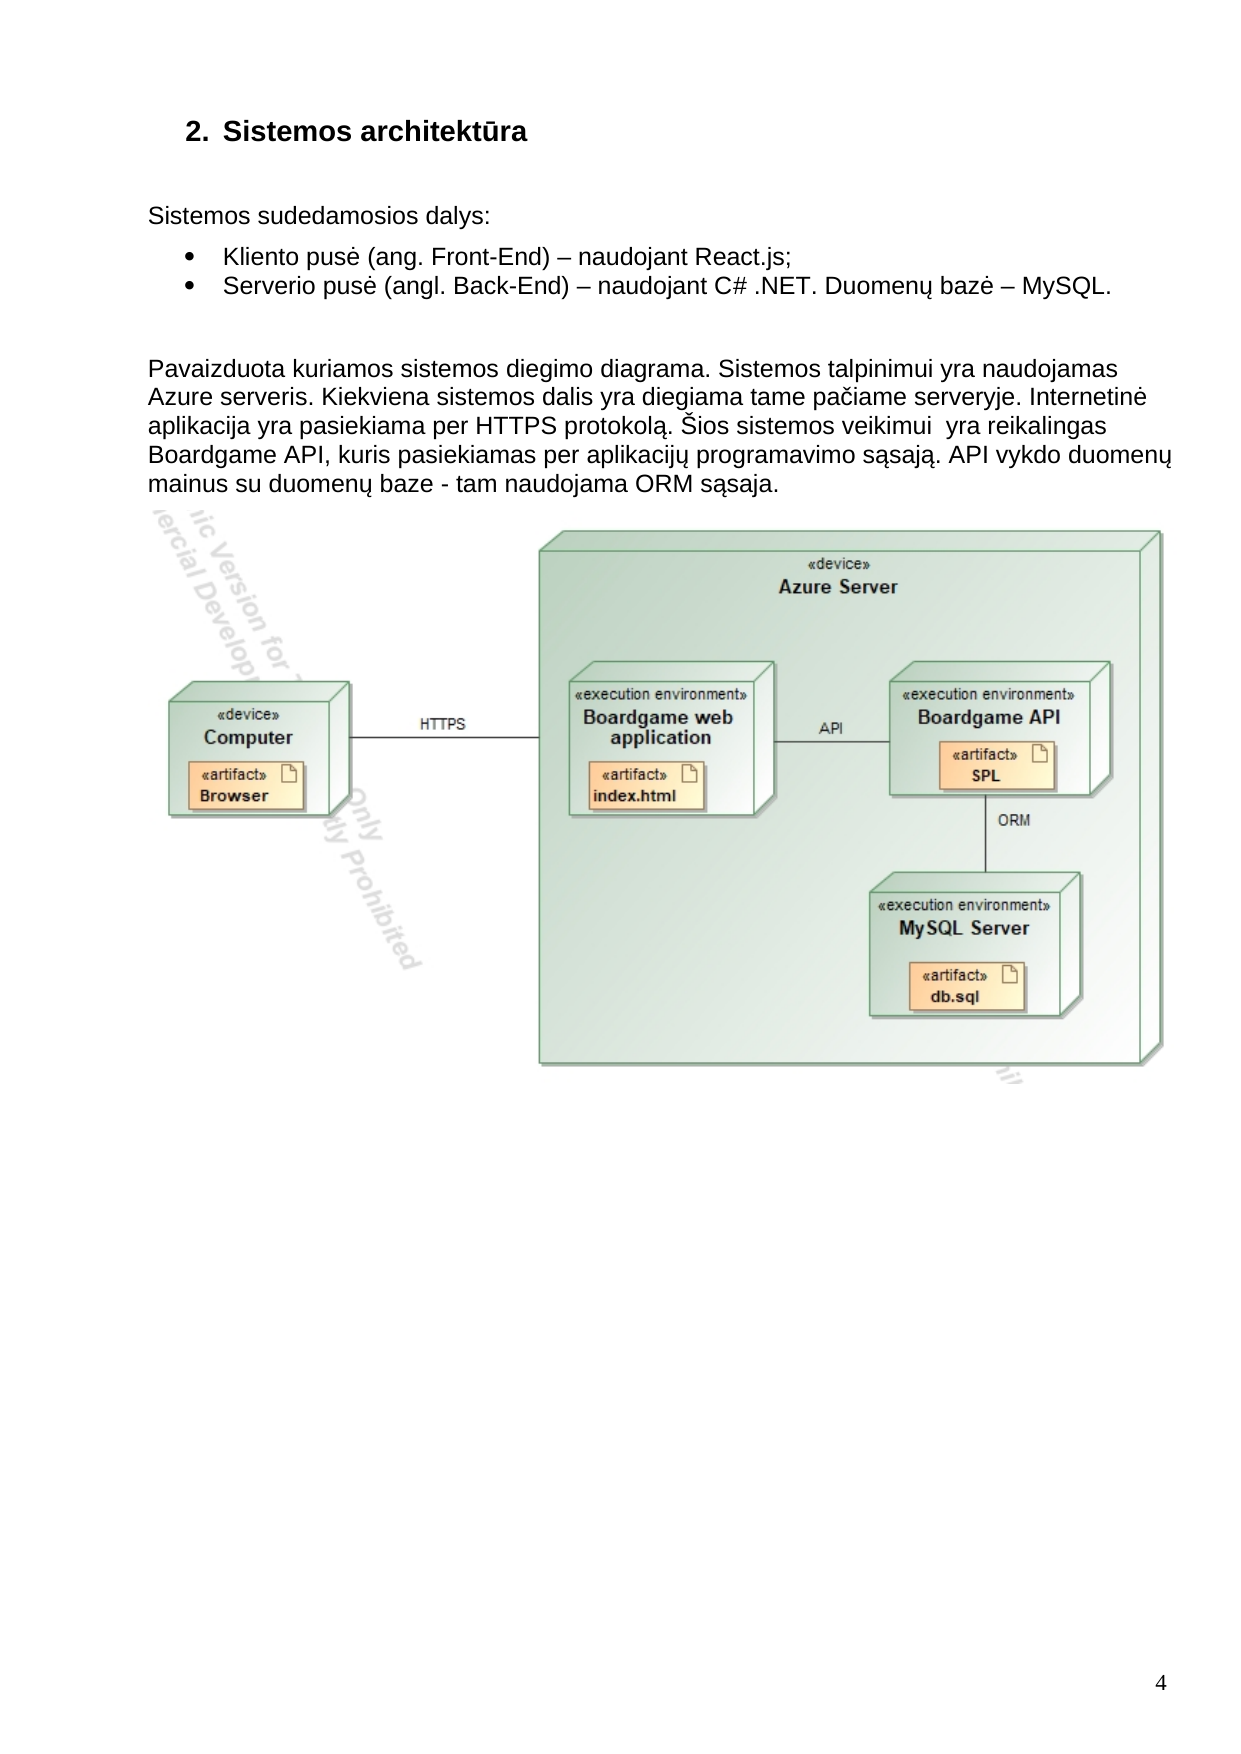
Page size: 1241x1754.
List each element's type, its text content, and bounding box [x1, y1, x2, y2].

list Serverio pusė (angl. Back-End) – naudojant C# .NET. Duomenų bazė – MySQL. [185, 271, 1181, 300]
picture [147, 510, 1181, 1084]
text Pavaizduota kuriamos sistemos diegimo diagrama. Sistemos talpinimui yra naudojamas Azure serveris. Kiekviena sistemos dalis yra diegiama tame pačiame serveryje. Internetinė aplikacija yra pasiekiama per HTTPS protokolą. Šios sistemos veikimui yra reikalingas Boardgame API, kuris pasiekiamas per aplikacijų programavimo sąsają. API vykdo duomenų mainus su duomenų baze - tam naudojama ORM sąsaja. [148, 354, 1181, 497]
list Kliento pusė (ang. Front-End) – naudojant React.js; [185, 242, 1181, 271]
subtitle Sistemos architektūra [185, 114, 1181, 147]
text Sistemos sudedamosios dalys: [148, 201, 1181, 230]
